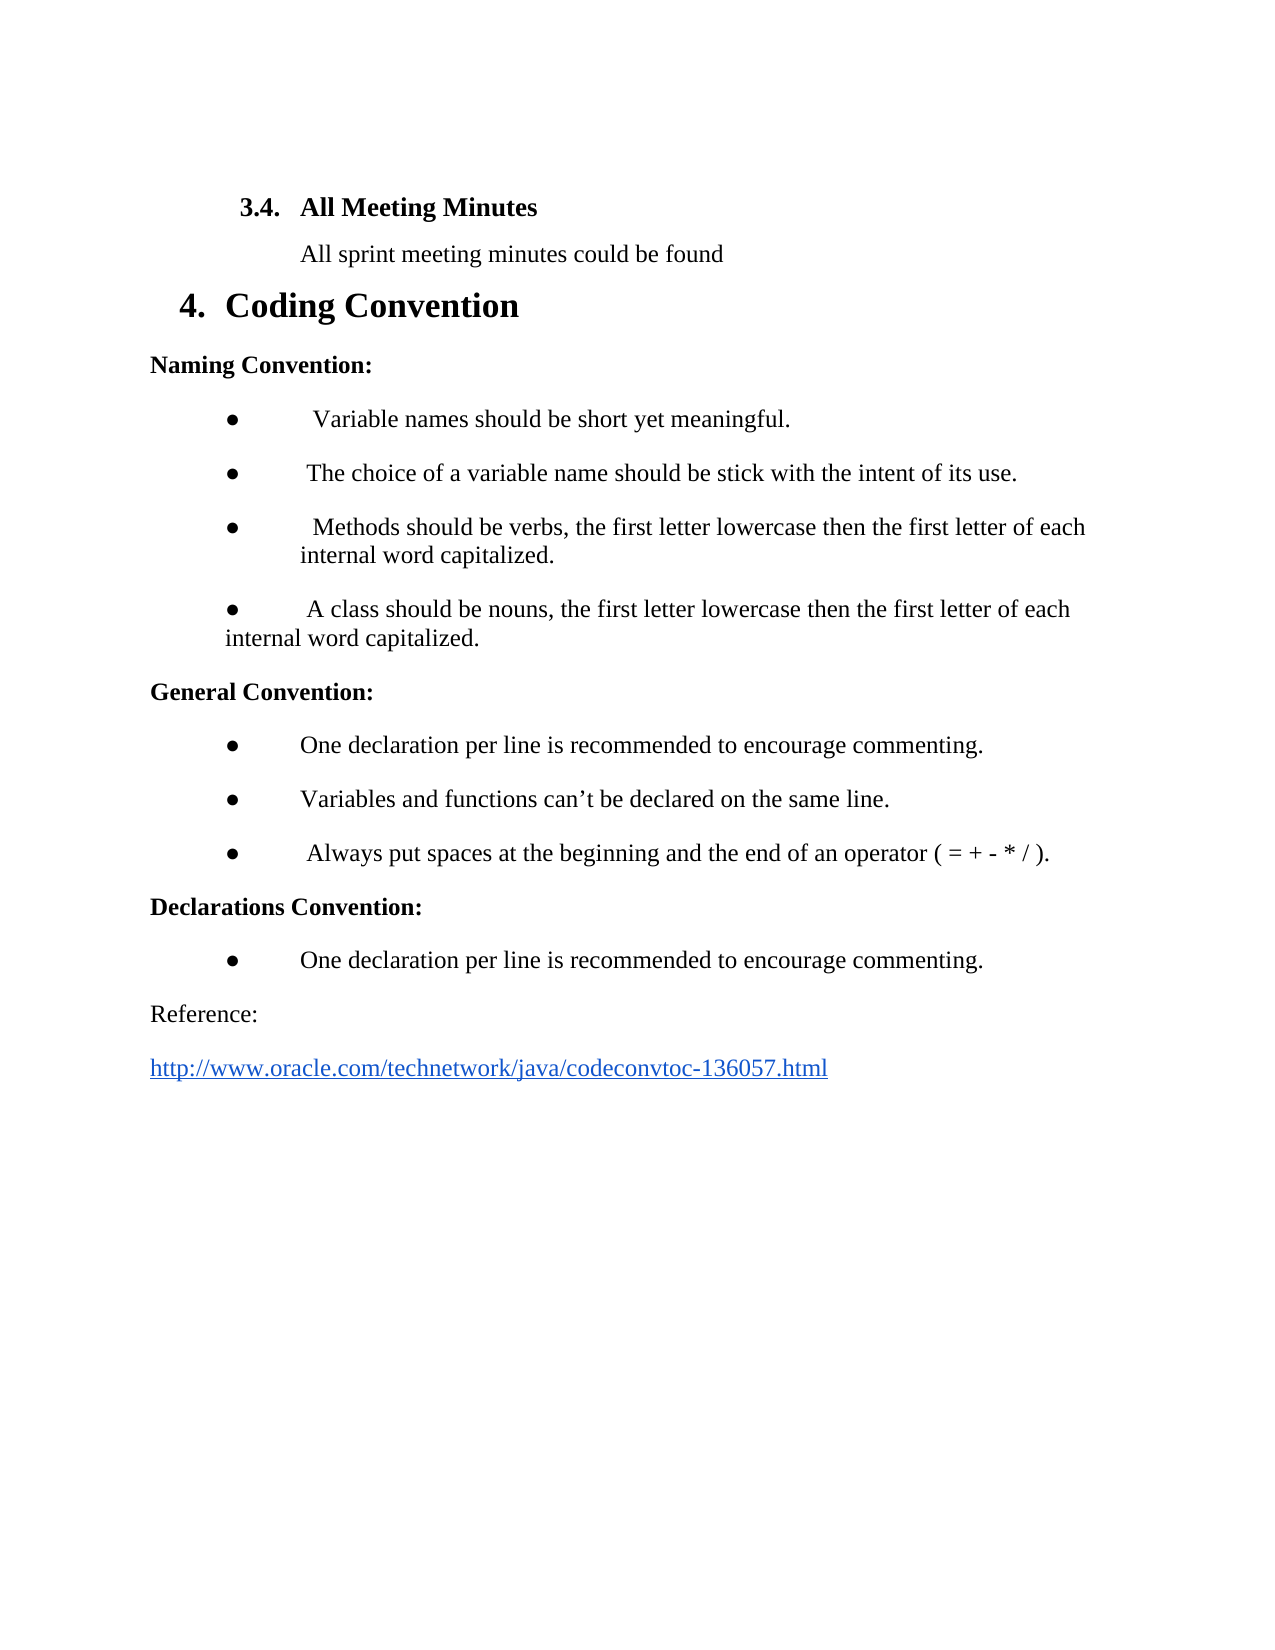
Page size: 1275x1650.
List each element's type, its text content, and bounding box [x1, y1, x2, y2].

text ● Variable names should be short yet meaningful. [225, 404, 1125, 433]
text Naming Convention: [150, 350, 1125, 379]
text http://www.oracle.com/technetwork/java/codeconvtoc-136057.html [150, 1053, 1125, 1082]
text ● The choice of a variable name should be stick with the intent of its use. [225, 458, 1125, 487]
text Reference: [150, 999, 1125, 1028]
text ● Variables and functions can’t be declared on the same line. [225, 784, 1125, 813]
text ● One declaration per line is recommended to encourage commenting. [225, 730, 1125, 759]
text Declarations Convention: [150, 892, 1125, 920]
text All sprint meeting minutes could be found [300, 239, 1125, 268]
text 4. Coding Convention [179, 284, 1125, 325]
text ● A class should be nouns, the first letter lowercase then the first letter of each internal word capitalized. [225, 594, 1125, 652]
text General Convention: [150, 677, 1125, 705]
text ● Always put spaces at the beginning and the end of an operator ( = + - * / ). [225, 838, 1125, 867]
text 3.4. All Meeting Minutes [239, 191, 1125, 222]
text ● One declaration per line is recommended to encourage commenting. [225, 945, 1125, 974]
text ● Methods should be verbs, the first letter lowercase then the first letter of each internal word capitalized. [225, 512, 1125, 569]
